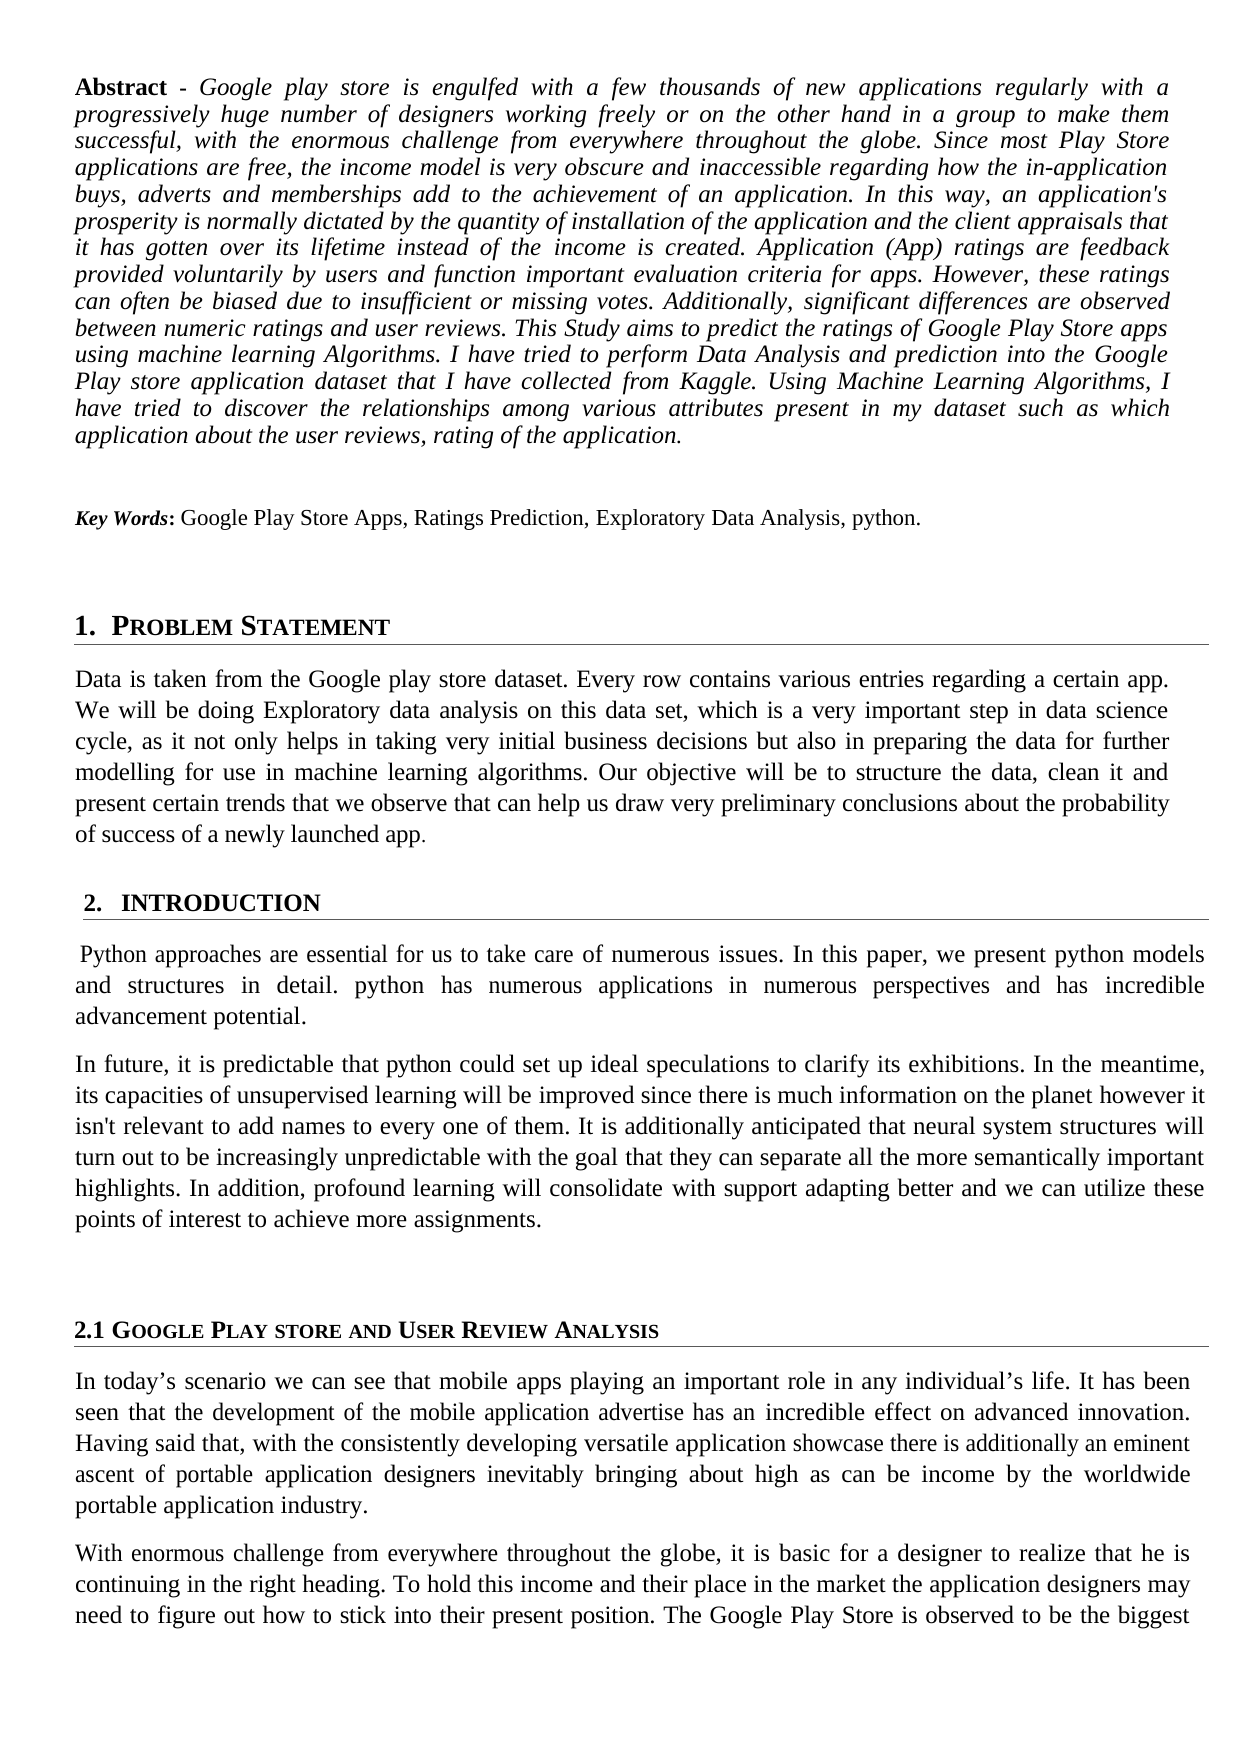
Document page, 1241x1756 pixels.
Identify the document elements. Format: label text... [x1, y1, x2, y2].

text In future, it is predictable that python could set up ideal speculations to clarify its exhibitions. In the meantime, its capacities of unsupervised learning will be improved since there is much information on the planet however it isn't relevant to add names to every one of them. It is additionally anticipated that neural system structures will turn out to be increasingly unpredictable with the goal that they can separate all the more semantically important highlights. In addition, profound learning will consolidate with support adapting better and we can utilize these points of interest to achieve more assignments. [75, 1049, 1205, 1233]
text Python approaches are essential for us to take care of numerous issues. In this paper, we present python models and structures in detail. python has numerous applications in numerous perspectives and has incredible advancement potential. [75, 939, 1205, 1030]
subtitle Problem Statement [74, 608, 1209, 644]
text In today’s scenario we can see that mobile apps playing an important role in any individual’s life. It has been seen that the development of the mobile application advertise has an incredible effect on advanced innovation. Having said that, with the consistently developing versatile application showcase there is additionally an eminent ascent of portable application designers inevitably bringing about high as can be income by the worldwide portable application industry. [75, 1366, 1191, 1519]
text Data is taken from the Google play store dataset. Every row contains various entries regarding a certain app. We will be doing Exploratory data analysis on this data set, which is a very important step in data science cycle, as it not only helps in taking very initial business decisions but also in preparing the data for further modelling for use in machine learning algorithms. Our objective will be to structure the data, clean it and present certain trends that we observe that can help us draw very preliminary conclusions about the probability of success of a newly launched app. [75, 664, 1170, 848]
text Abstract - Google play store is engulfed with a few thousands of new applications regularly with a progressively huge number of designers working freely or on the other hand in a group to make them successful, with the enormous challenge from everywhere throughout the globe. Since most Play Store applications are free, the income model is very obscure and inaccessible regarding how the in-application buys, adverts and memberships add to the achievement of an application. In this way, an application's prosperity is normally dictated by the quantity of installation of the application and the client appraisals that it has gotten over its lifetime instead of the income is created. Application (App) ratings are feedback provided voluntarily by users and function important evaluation criteria for apps. However, these ratings can often be biased due to insufficient or missing votes. Additionally, significant differences are observed between numeric ratings and user reviews. This Study aims to predict the ratings of Google Play Store apps using machine learning Algorithms. I have tried to perform Data Analysis and prediction into the Google Play store application dataset that I have collected from Kaggle. Using Machine Learning Algorithms, I have tried to discover the relationships among various attributes present in my dataset such as which application about the user reviews, rating of the application. [74, 74, 1170, 449]
subtitle INTRODUCTION [83, 888, 1209, 919]
subtitle Google Play store and User Review Analysis [74, 1315, 1209, 1346]
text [75, 1538, 1191, 1629]
text Key Words: Google Play Store Apps, Ratings Prediction, Exploratory Data Analysis, python. [75, 504, 1170, 530]
